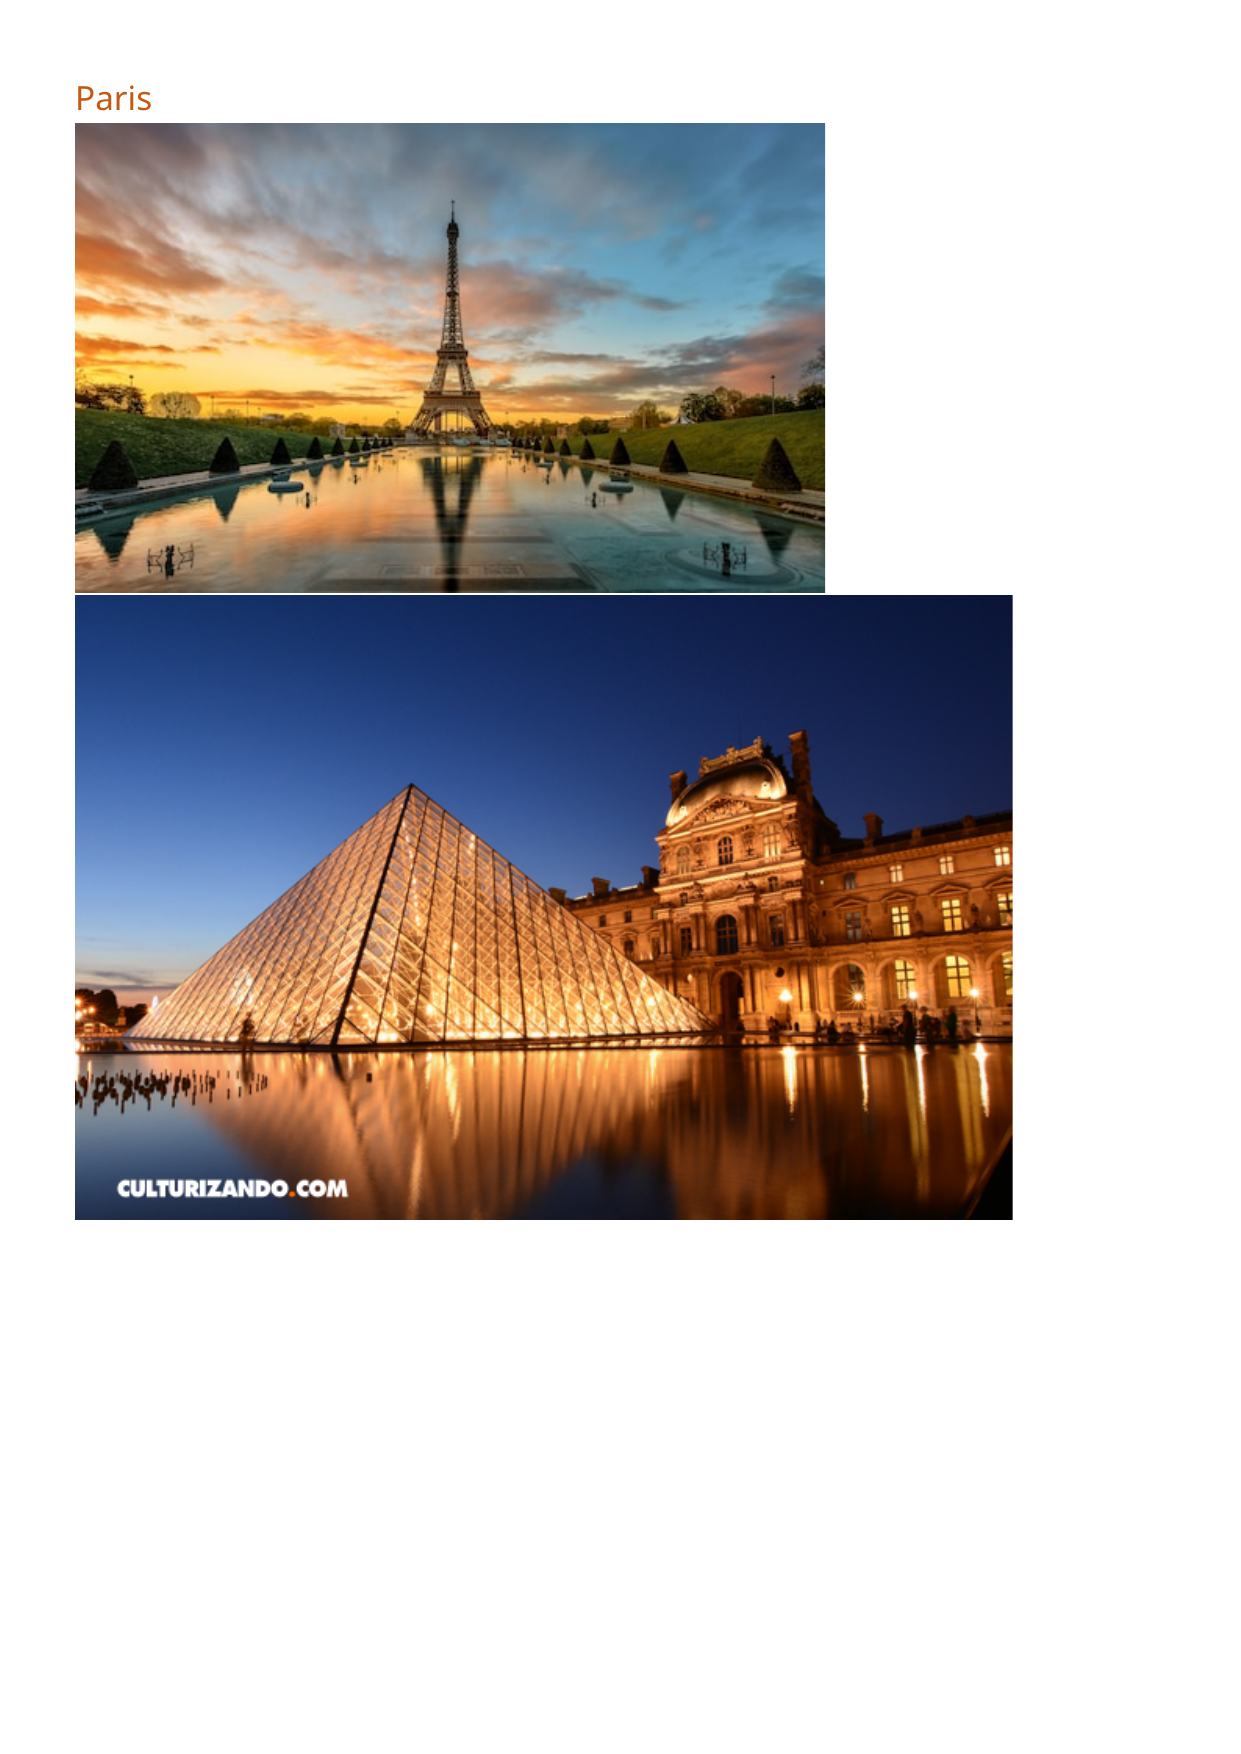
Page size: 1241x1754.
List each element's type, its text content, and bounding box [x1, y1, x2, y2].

subtitle Paris [75, 75, 1165, 120]
picture [75, 595, 1013, 1220]
picture [75, 123, 826, 593]
